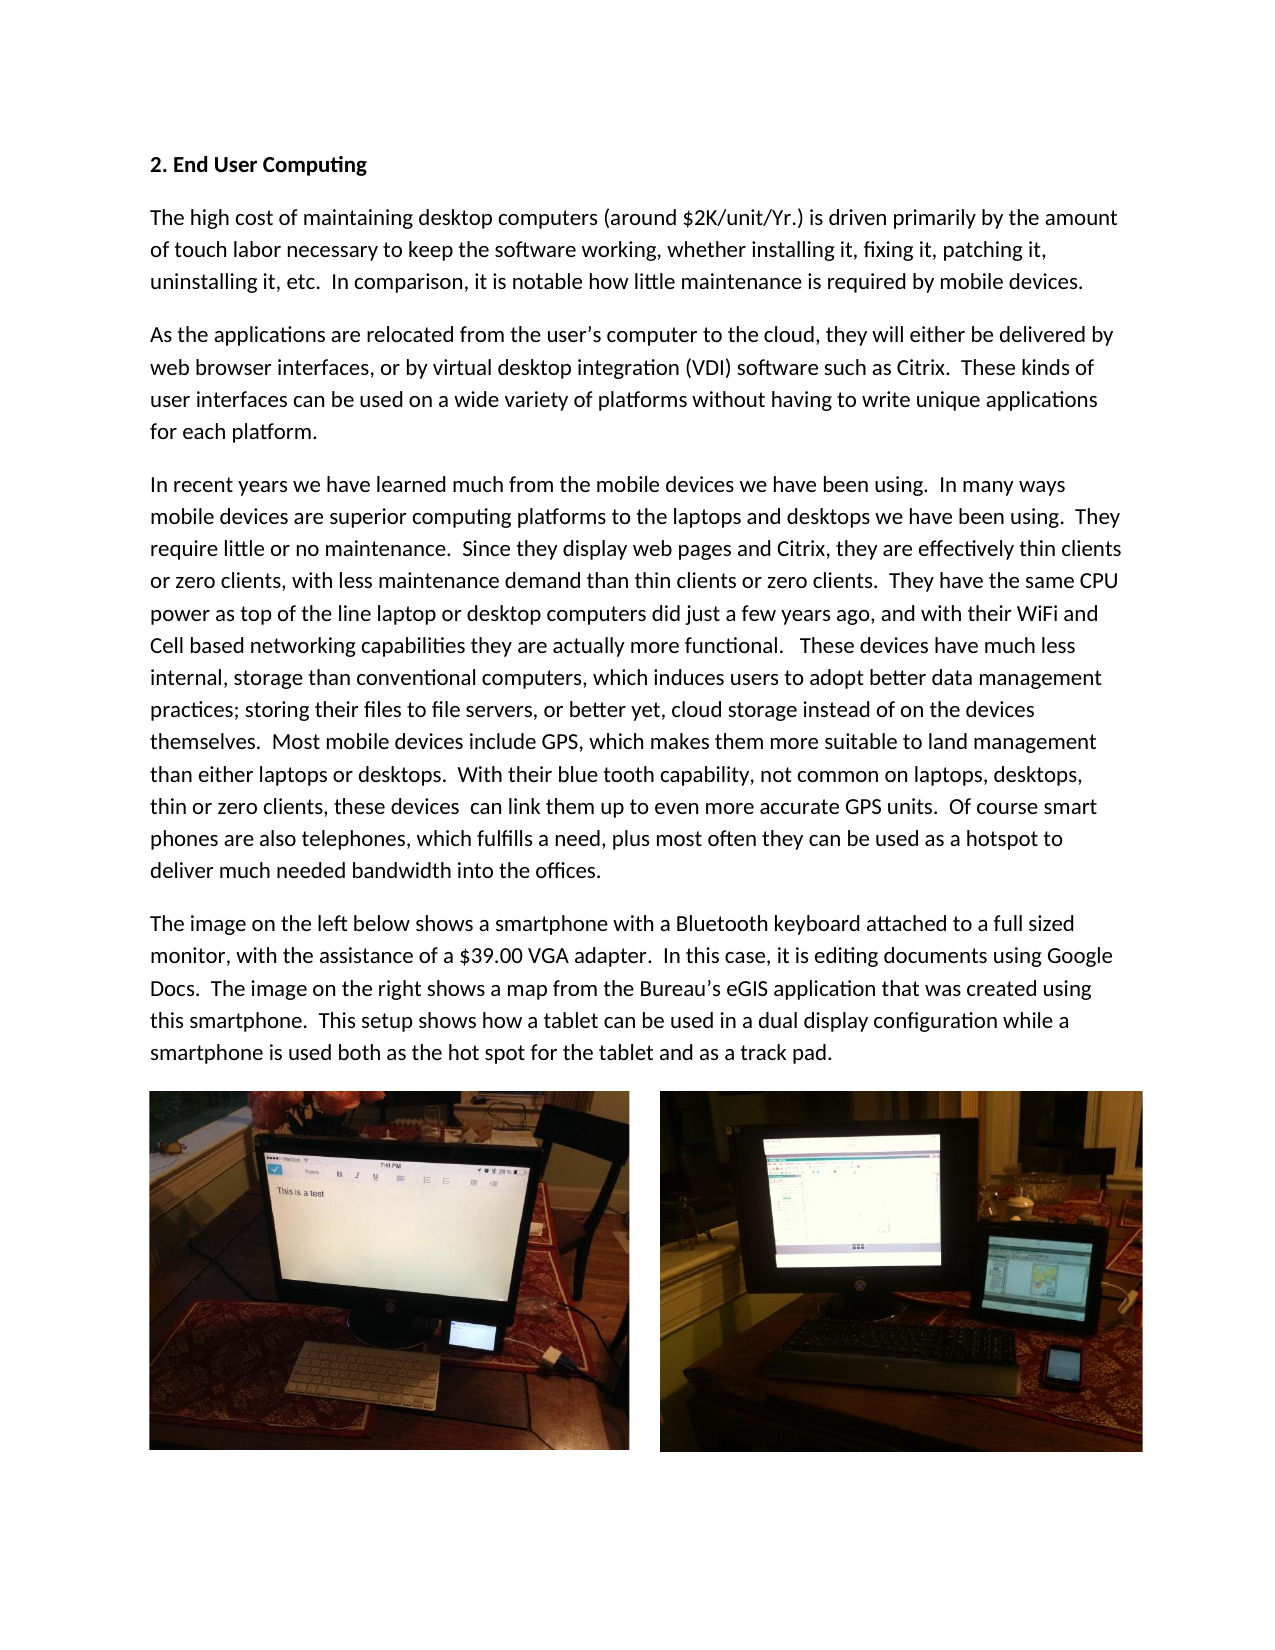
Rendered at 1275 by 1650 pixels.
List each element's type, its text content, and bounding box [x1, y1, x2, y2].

text The image on the left below shows a smartphone with a Bluetooth keyboard attached to a full sized monitor, with the assistance of a $39.00 VGA adapter. In this case, it is editing documents using Google Docs. The image on the right shows a map from the Bureau’s eGIS application that was created using this smartphone. This setup shows how a tablet can be used in a dual display configuration while a smartphone is used both as the hot spot for the tablet and as a track pad. [150, 909, 1125, 1066]
text As the applications are relocated from the user’s computer to the cloud, they will either be delivered by web browser interfaces, or by virtual desktop integration (VDI) software such as Citrix. These kinds of user interfaces can be used on a wide variety of platforms without having to write unique applications for each platform. [150, 320, 1125, 445]
table_header [649, 1091, 1163, 1476]
picture [149, 1091, 630, 1450]
text 2. End User Computing [150, 150, 1125, 178]
table_header [138, 1091, 649, 1476]
text In recent years we have learned much from the mobile devices we have been using. In many ways mobile devices are superior computing platforms to the laptops and desktops we have been using. They require little or no maintenance. Since they display web pages and Citrix, they are effectively thin clients or zero clients, with less maintenance demand than thin clients or zero clients. They have the same CPU power as top of the line laptop or desktop computers did just a few years ago, and with their WiFi and Cell based networking capabilities they are actually more functional. These devices have much less internal, storage than conventional computers, which induces users to adopt better data management practices; storing their files to file servers, or better yet, cloud storage instead of on the devices themselves. Most mobile devices include GPS, which makes them more suitable to land management than either laptops or desktops. With their blue tooth capability, not common on laptops, desktops, thin or zero clients, these devices can link them up to even more accurate GPS units. Of course smart phones are also telephones, which fulfills a need, plus most often they can be used as a hotspot to deliver much needed bandwidth into the offices. [150, 470, 1125, 884]
text The high cost of maintaining desktop computers (around $2K/unit/Yr.) is driven primarily by the amount of touch labor necessary to keep the software working, whether installing it, fixing it, patching it, uninstalling it, etc. In comparison, it is notable how little maintenance is required by mobile devices. [150, 203, 1125, 295]
picture [660, 1091, 1143, 1452]
